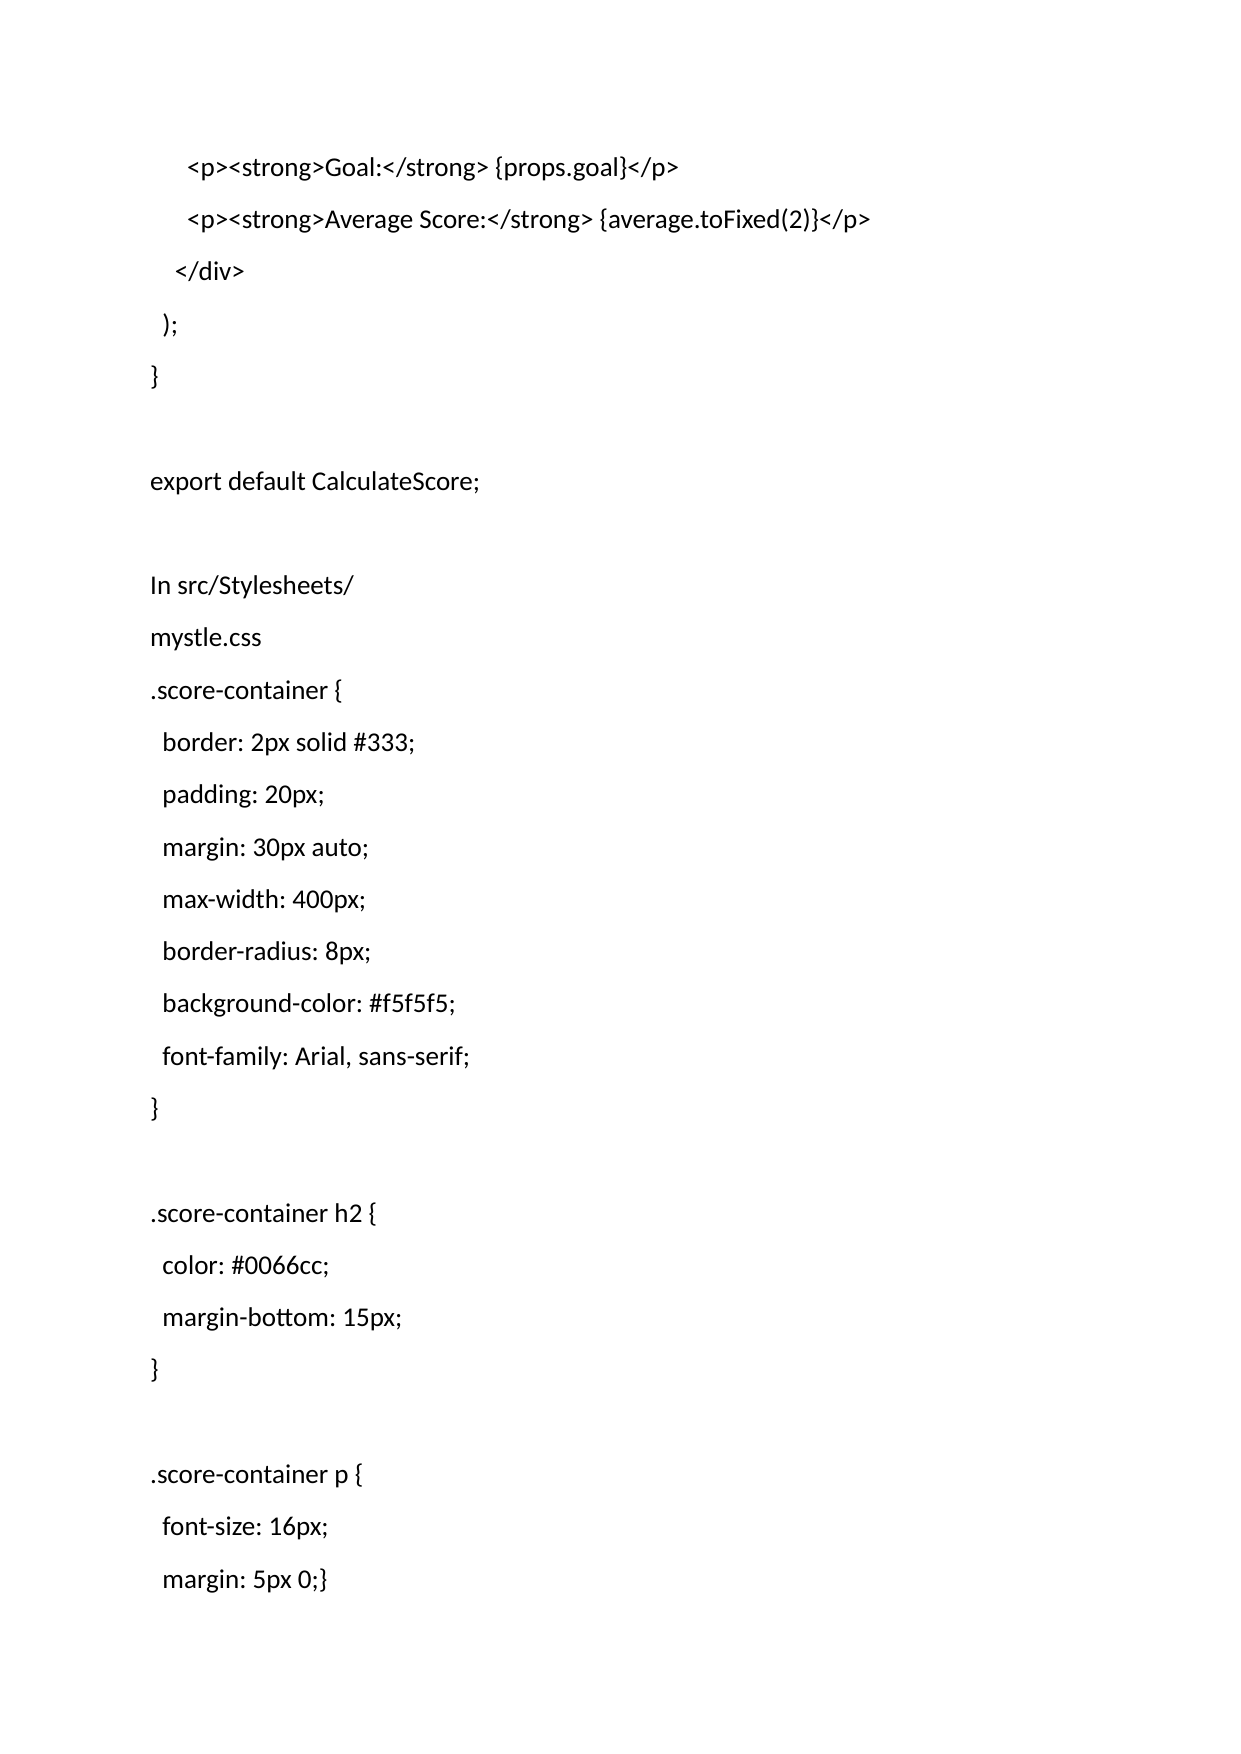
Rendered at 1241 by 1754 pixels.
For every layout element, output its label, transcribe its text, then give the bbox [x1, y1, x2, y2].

text .score-container h2 { [150, 1196, 1090, 1229]
text background-color: #f5f5f5; [150, 987, 1090, 1020]
text color: #0066cc; [150, 1248, 1090, 1281]
text </div> [150, 254, 1090, 288]
text .score-container p { [150, 1457, 1090, 1490]
text font-family: Arial, sans-serif; [150, 1039, 1090, 1072]
text export default CalculateScore; [150, 464, 1090, 497]
text In src/Stylesheets/ [150, 568, 1090, 601]
text margin-bottom: 15px; [150, 1300, 1090, 1333]
text .score-container { [150, 673, 1090, 706]
text max-width: 400px; [150, 882, 1090, 915]
text font-size: 16px; [150, 1509, 1090, 1543]
text } [150, 1353, 1090, 1386]
text } [150, 359, 1090, 392]
text } [150, 1091, 1090, 1124]
text <p><strong>Average Score:</strong> {average.toFixed(2)}</p> [150, 202, 1090, 235]
text <p><strong>Goal:</strong> {props.goal}</p> [150, 150, 1090, 183]
text ); [150, 307, 1090, 340]
text border-radius: 8px; [150, 934, 1090, 967]
text padding: 20px; [150, 777, 1090, 811]
text mystle.css [150, 621, 1090, 654]
text margin: 30px auto; [150, 830, 1090, 863]
text margin: 5px 0;} [150, 1562, 1090, 1595]
text border: 2px solid #333; [150, 725, 1090, 758]
